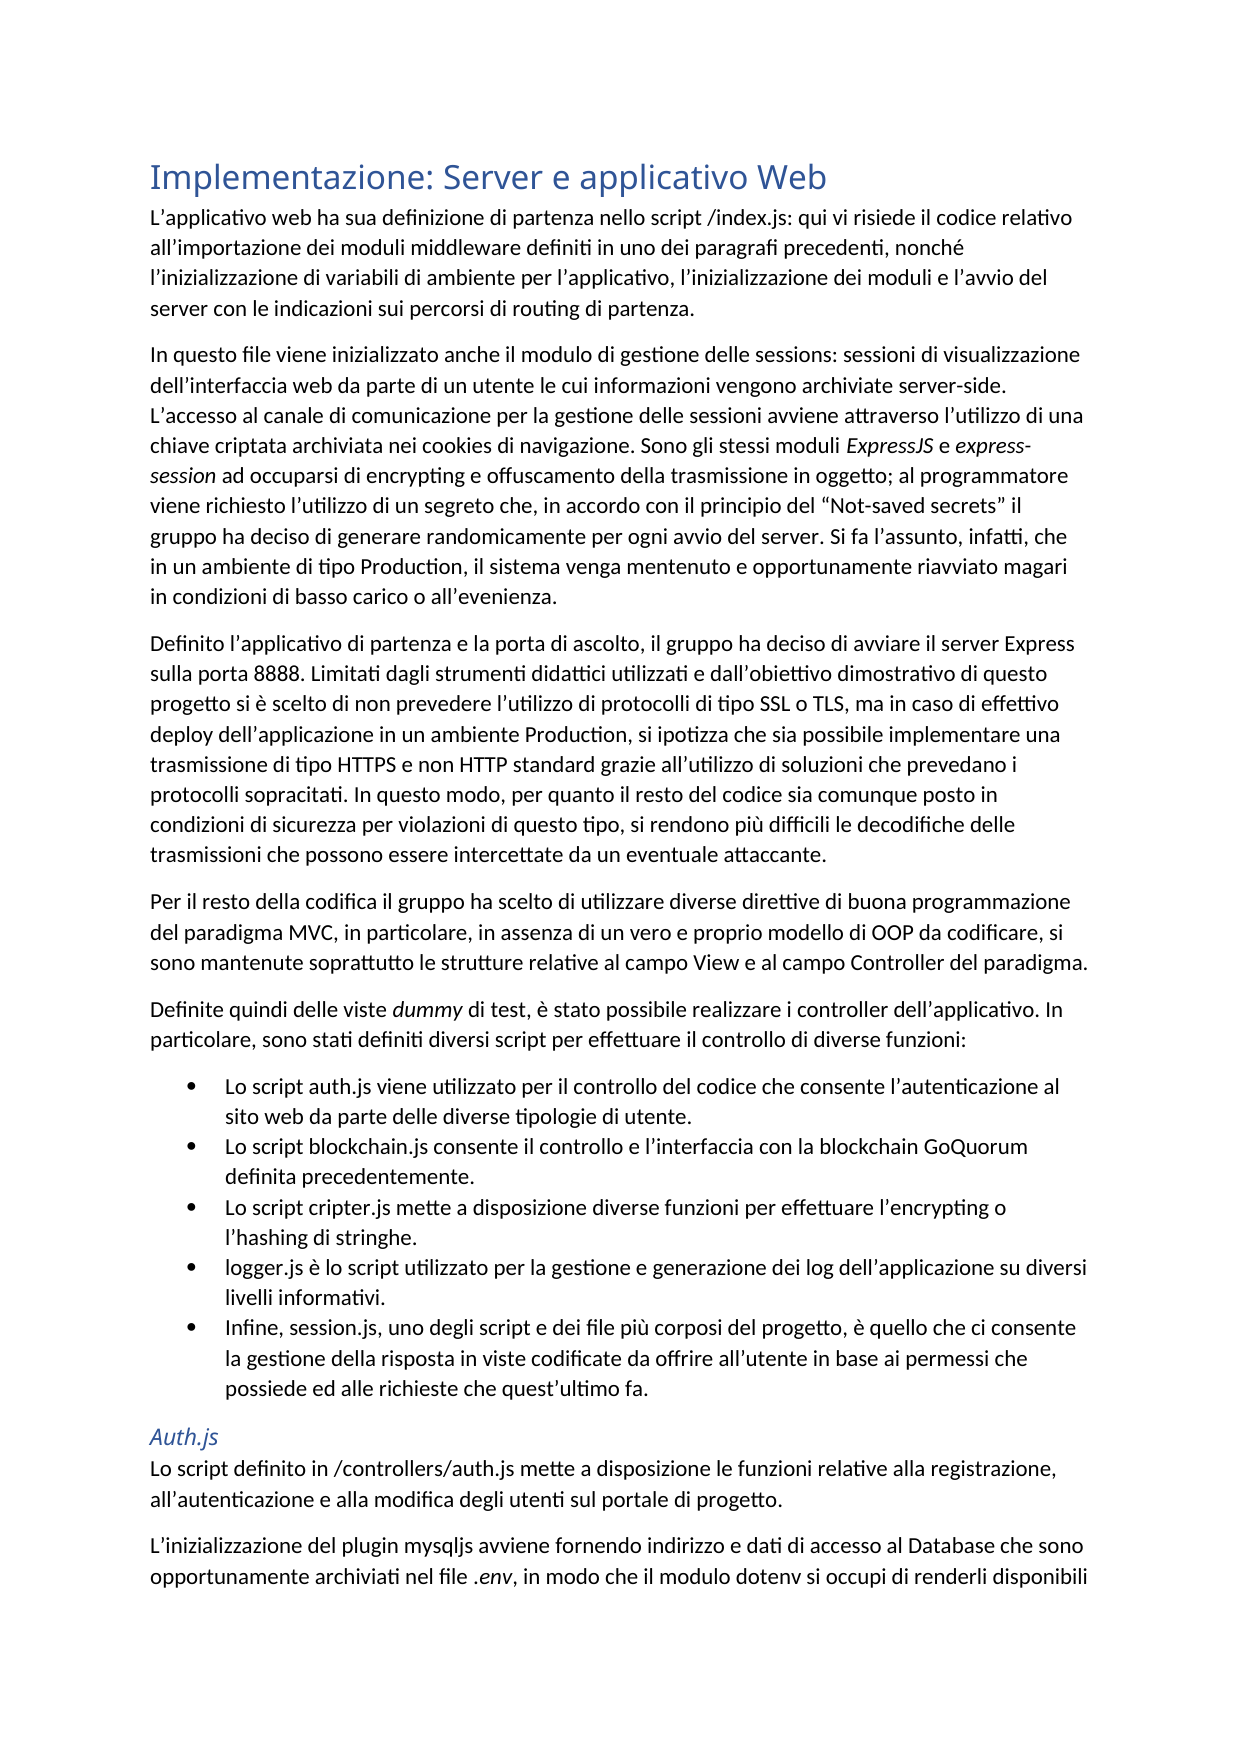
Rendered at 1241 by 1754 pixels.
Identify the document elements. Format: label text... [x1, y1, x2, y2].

text L’applicativo web ha sua definizione di partenza nello script /index.js: qui vi risiede il codice relativo all’importazione dei moduli middleware definiti in uno dei paragrafi precedenti, nonché l’inizializzazione di variabili di ambiente per l’applicativo, l’inizializzazione dei moduli e l’avvio del server con le indicazioni sui percorsi di routing di partenza. [150, 203, 1090, 322]
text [150, 1532, 1090, 1590]
text Per il resto della codifica il gruppo ha scelto di utilizzare diverse direttive di buona programmazione del paradigma MVC, in particolare, in assenza di un vero e proprio modello di OOP da codificare, si sono mantenute soprattutto le strutture relative al campo View e al campo Controller del paradigma. [150, 887, 1090, 976]
list Lo script cripter.js mette a disposizione diverse funzioni per effettuare l’encrypting o l’hashing di stringhe. [187, 1193, 1090, 1251]
list logger.js è lo script utilizzato per la gestione e generazione dei log dell’applicazione su diversi livelli informativi. [187, 1253, 1090, 1311]
list Lo script auth.js viene utilizzato per il controllo del codice che consente l’autenticazione al sito web da parte delle diverse tipologie di utente. [187, 1072, 1090, 1130]
text Definito l’applicativo di partenza e la porta di ascolto, il gruppo ha deciso di avviare il server Express sulla porta 8888. Limitati dagli strumenti didattici utilizzati e dall’obiettivo dimostrativo di questo progetto si è scelto di non prevedere l’utilizzo di protocolli di tipo SSL o TLS, ma in caso di effettivo deploy dell’applicazione in un ambiente Production, si ipotizza che sia possibile implementare una trasmissione di tipo HTTPS e non HTTP standard grazie all’utilizzo di soluzioni che prevedano i protocolli sopracitati. In questo modo, per quanto il resto del codice sia comunque posto in condizioni di sicurezza per violazioni di questo tipo, si rendono più difficili le decodifiche delle trasmissioni che possono essere intercettate da un eventuale attaccante. [150, 629, 1090, 869]
subtitle Implementazione: Server e applicativo Web [150, 154, 1090, 199]
subtitle Auth.js [150, 1421, 1090, 1452]
list Infine, session.js, uno degli script e dei file più corposi del progetto, è quello che ci consente la gestione della risposta in viste codificate da offrire all’utente in base ai permessi che possiede ed alle richieste che quest’ultimo fa. [187, 1313, 1090, 1402]
list Lo script blockchain.js consente il controllo e l’interfaccia con la blockchain GoQuorum definita precedentemente. [187, 1132, 1090, 1191]
text In questo file viene inizializzato anche il modulo di gestione delle sessions: sessioni di visualizzazione dell’interfaccia web da parte di un utente le cui informazioni vengono archiviate server-side. L’accesso al canale di comunicazione per la gestione delle sessioni avviene attraverso l’utilizzo di una chiave criptata archiviata nei cookies di navigazione. Sono gli stessi moduli ExpressJS e express-session ad occuparsi di encrypting e offuscamento della trasmissione in oggetto; al programmatore viene richiesto l’utilizzo di un segreto che, in accordo con il principio del “Not-saved secrets” il gruppo ha deciso di generare randomicamente per ogni avvio del server. Si fa l’assunto, infatti, che in un ambiente di tipo Production, il sistema venga mentenuto e opportunamente riavviato magari in condizioni di basso carico o all’evenienza. [150, 341, 1090, 610]
text Definite quindi delle viste dummy di test, è stato possibile realizzare i controller dell’applicativo. In particolare, sono stati definiti diversi script per effettuare il controllo di diverse funzioni: [150, 995, 1090, 1053]
text Lo script definito in /controllers/auth.js mette a disposizione le funzioni relative alla registrazione, all’autenticazione e alla modifica degli utenti sul portale di progetto. [150, 1454, 1090, 1513]
